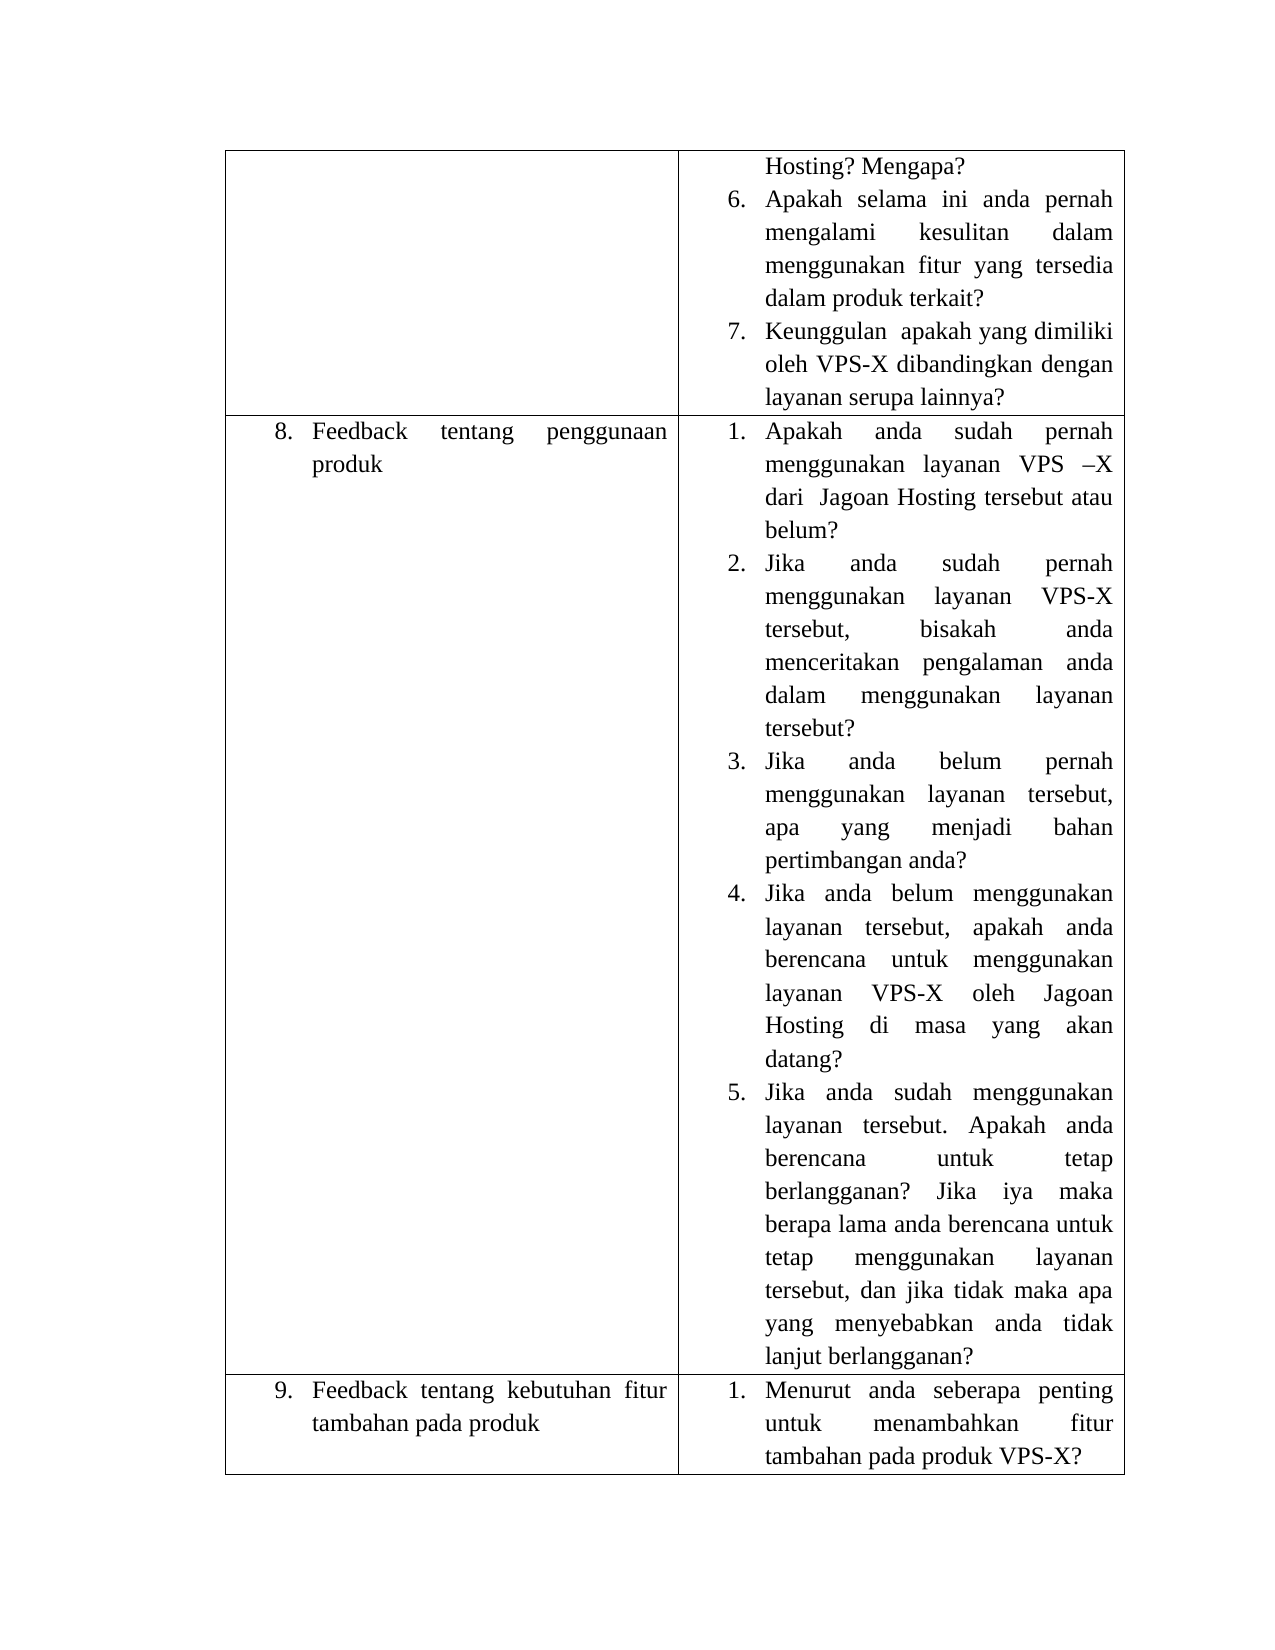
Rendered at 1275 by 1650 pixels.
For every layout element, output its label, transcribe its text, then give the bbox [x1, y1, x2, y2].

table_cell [679, 151, 1124, 415]
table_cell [226, 1375, 678, 1474]
table_cell Apakah anda sudah pernah menggunakan layanan VPS –X dari Jagoan Hosting tersebut atau belum? Jika anda sudah pernah menggunakan layanan VPS-X tersebut, bisakah anda menceritakan pengalaman anda dalam menggunakan layanan tersebut? Jika anda belum pernah menggunakan layanan tersebut, apa yang menjadi bahan pertimbangan anda? Jika anda belum menggunakan layanan tersebut, apakah anda berencana untuk menggunakan layanan VPS-X oleh Jagoan Hosting di masa yang akan datang? Jika anda sudah menggunakan layanan tersebut. Apakah anda berencana untuk tetap berlangganan? Jika iya maka berapa lama anda berencana untuk tetap menggunakan layanan tersebut, dan jika tidak maka apa yang menyebabkan anda tidak lanjut berlangganan? [679, 416, 1124, 1374]
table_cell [679, 1375, 1124, 1474]
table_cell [226, 151, 678, 415]
table_cell Feedback tentang penggunaan produk [226, 416, 678, 1374]
